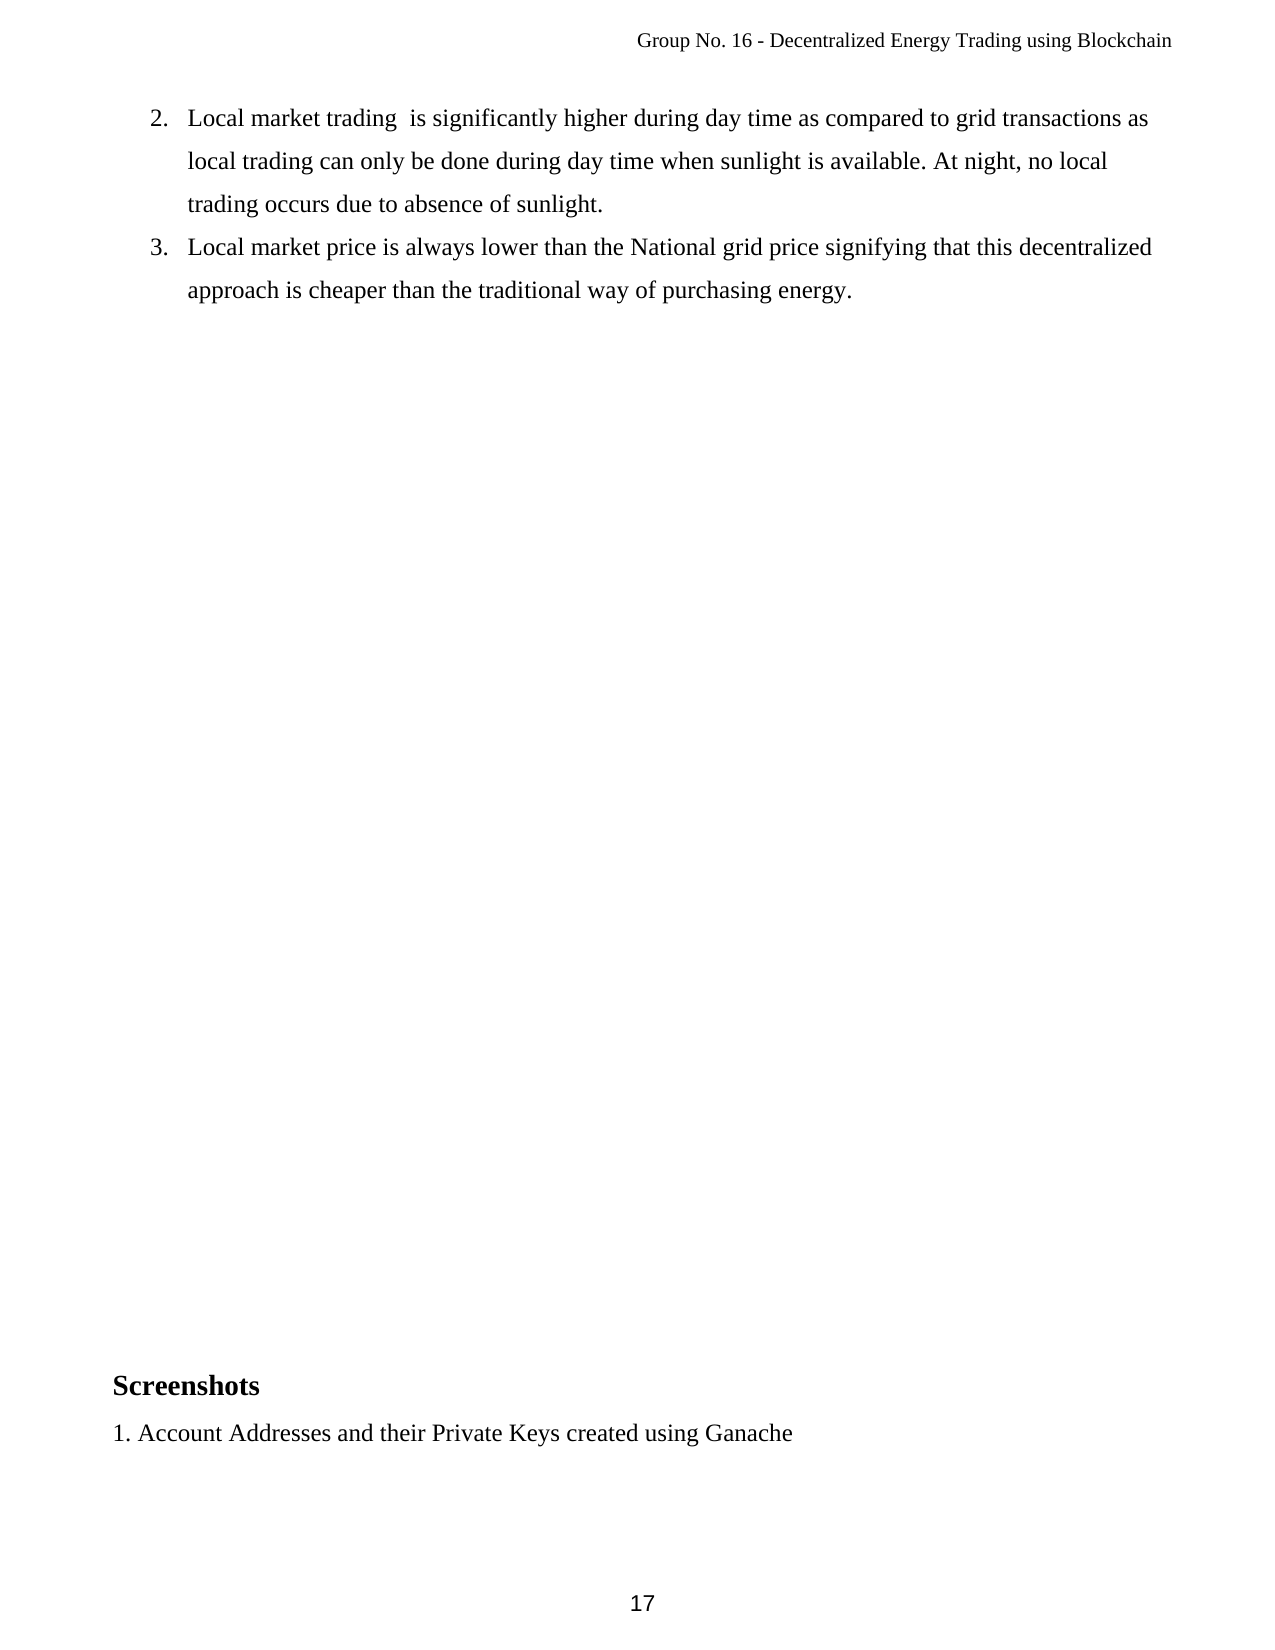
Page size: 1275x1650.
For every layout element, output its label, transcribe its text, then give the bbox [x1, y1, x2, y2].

text Screenshots [112, 1368, 1172, 1402]
list Local market trading is significantly higher during day time as compared to grid transactions as local trading can only be done during day time when sunlight is available. At night, no local trading occurs due to absence of sunlight. [150, 103, 1172, 218]
list Local market price is always lower than the National grid price signifying that this decentralized approach is cheaper than the traditional way of purchasing energy. [150, 232, 1172, 304]
text 1. Account Addresses and their Private Keys created using Ganache [112, 1418, 1172, 1447]
